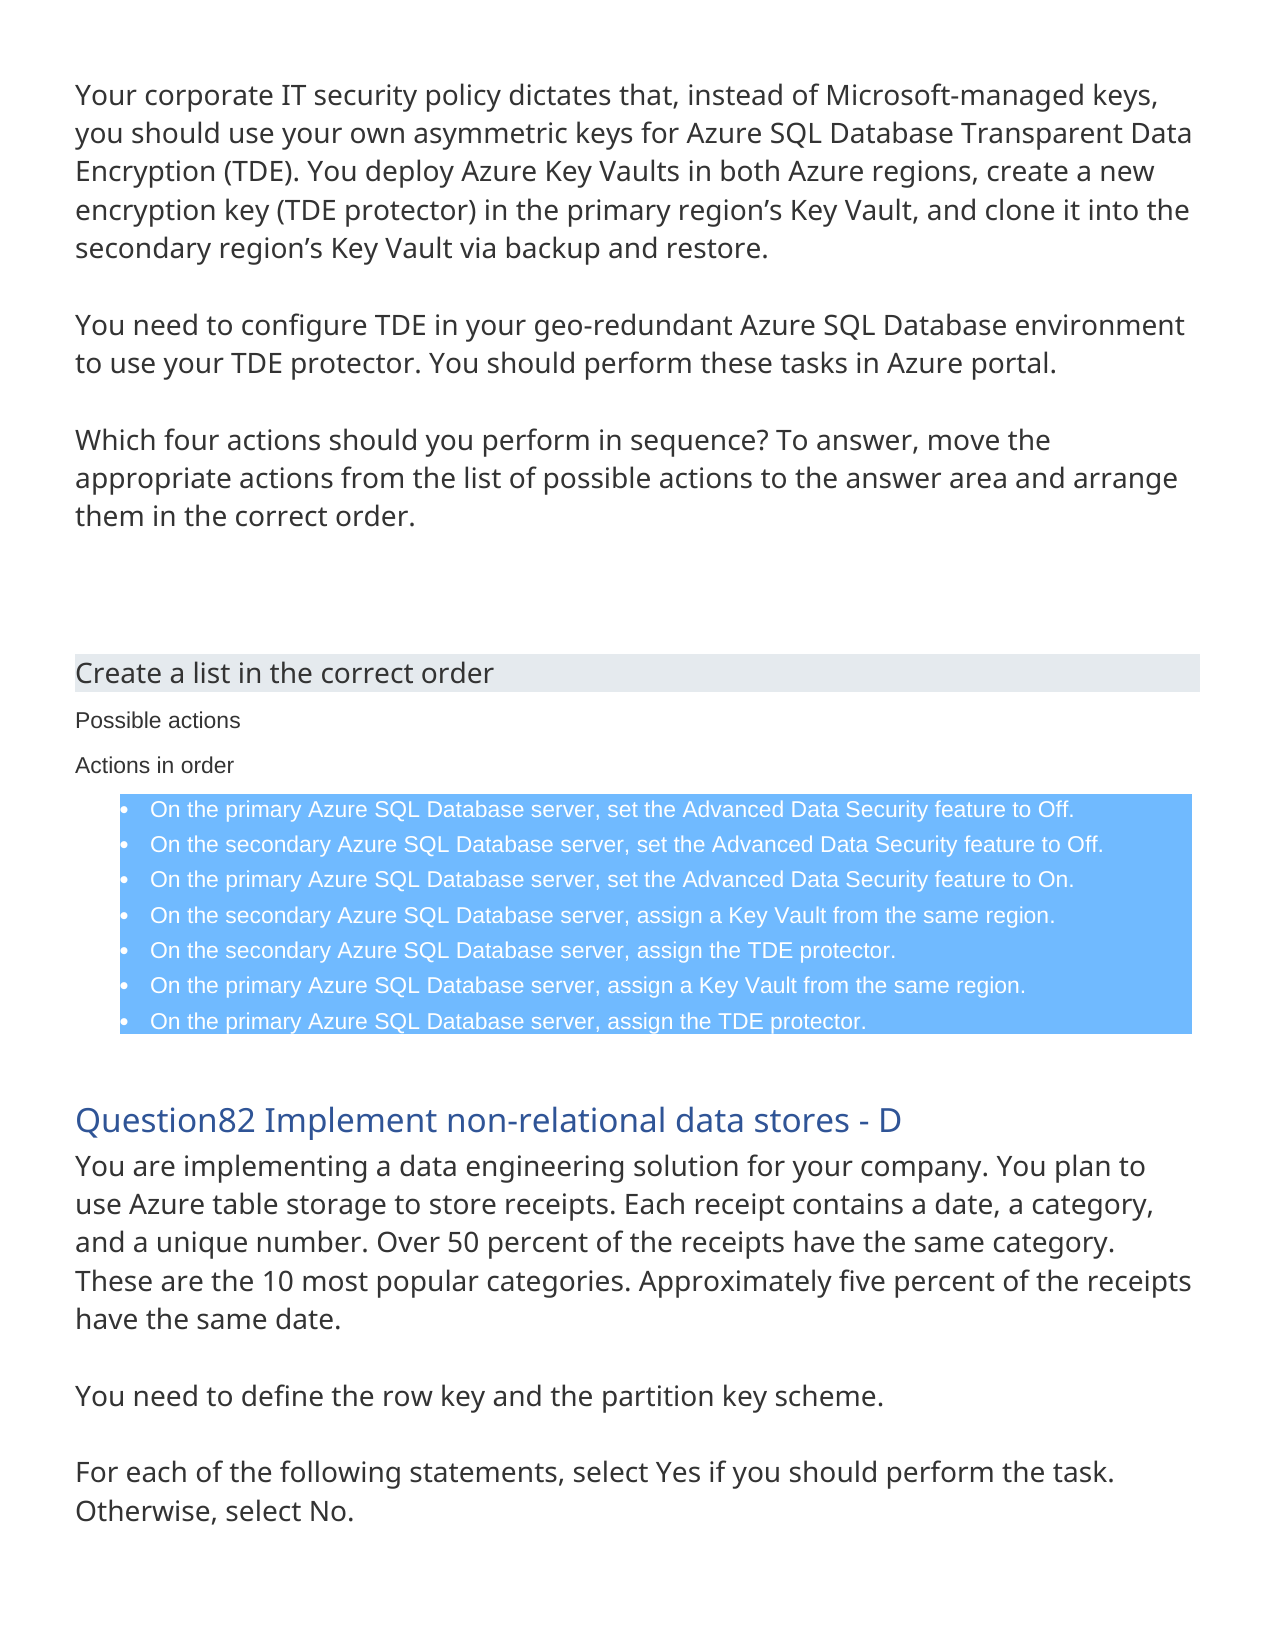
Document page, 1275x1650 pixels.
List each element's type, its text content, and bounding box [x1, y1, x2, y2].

list On the primary Azure SQL Database server, assign the TDE protector. [120, 1006, 1192, 1034]
list On the primary Azure SQL Database server, set the Advanced Data Security feature to Off. [120, 794, 1192, 822]
list On the secondary Azure SQL Database server, assign the TDE protector. [120, 936, 1192, 963]
text You are implementing a data engineering solution for your company. You plan to use Azure table storage to store receipts. Each receipt contains a date, a category, and a unique number. Over 50 percent of the receipts have the same category. These are the 10 most popular categories. Approximately five percent of the receipts have the same date. You need to define the row key and the partition key scheme. For each of the following statements, select Yes if you should perform the task. Otherwise, select No. [75, 1146, 1200, 1529]
list On the primary Azure SQL Database server, set the Advanced Data Security feature to On. [120, 865, 1192, 893]
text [75, 75, 1200, 535]
text Possible actions [75, 706, 1200, 734]
text Create a list in the correct order [75, 654, 1200, 692]
list On the secondary Azure SQL Database server, assign a Key Vault from the same region. [120, 901, 1192, 928]
text Actions in order [75, 750, 1200, 778]
subtitle Question82 Implement non-relational data stores - D [75, 1097, 1200, 1142]
list On the primary Azure SQL Database server, assign a Key Vault from the same region. [120, 971, 1192, 999]
list On the secondary Azure SQL Database server, set the Advanced Data Security feature to Off. [120, 830, 1192, 857]
